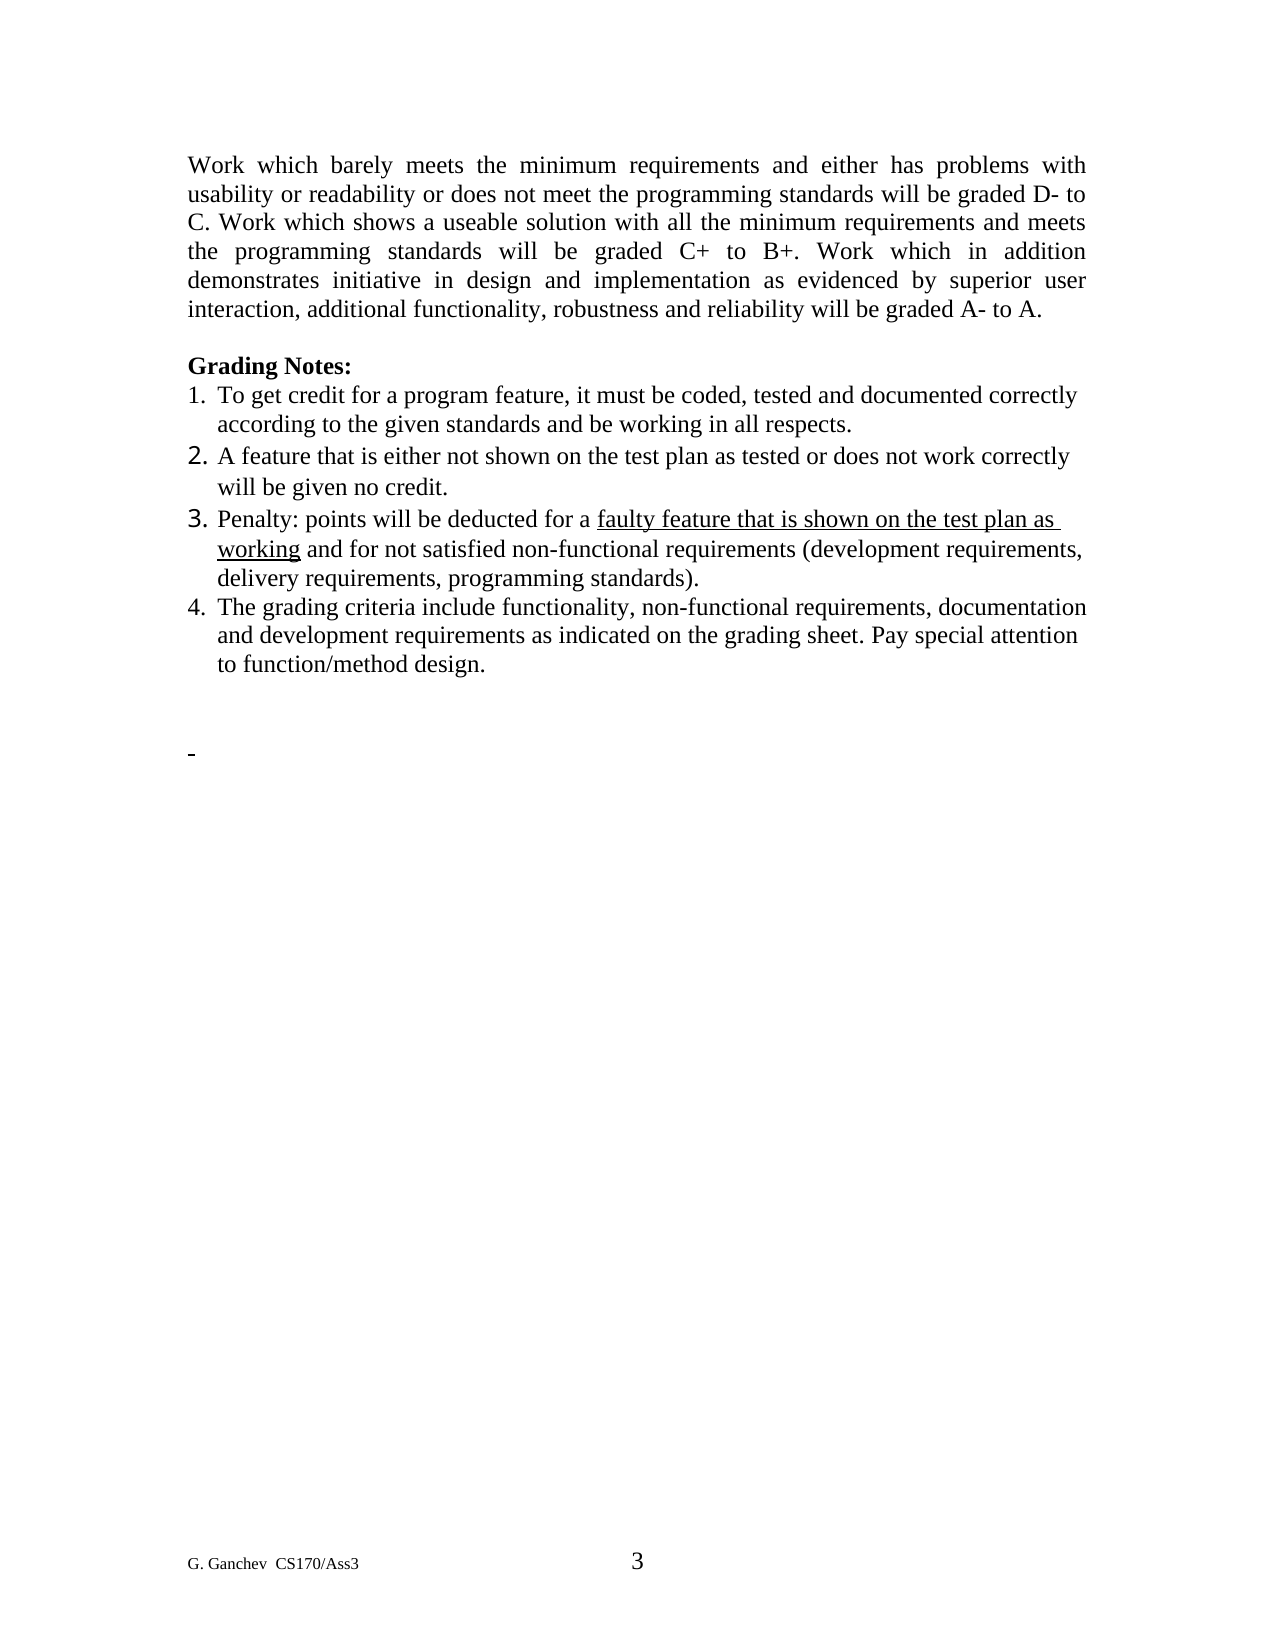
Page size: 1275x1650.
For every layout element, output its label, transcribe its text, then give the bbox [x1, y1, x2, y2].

subtitle The grading criteria include functionality, non-functional requirements, documentation and development requirements as indicated on the grading sheet. Pay special attention to function/method design. [187, 592, 1087, 678]
list A feature that is either not shown on the test plan as tested or does not work correctly will be given no credit. [187, 437, 1087, 500]
list To get credit for a program feature, it must be coded, tested and documented correctly according to the given standards and be working in all respects. [187, 380, 1087, 437]
title Grading Notes: [187, 351, 1087, 380]
text Work which barely meets the minimum requirements and either has problems with usability or readability or does not meet the programming standards will be graded D- to C. Work which shows a useable solution with all the minimum requirements and meets the programming standards will be graded C+ to B+. Work which in addition demonstrates initiative in design and implementation as evidenced by superior user interaction, additional functionality, robustness and reliability will be graded A- to A. [187, 150, 1087, 322]
list Penalty: points will be deducted for a faulty feature that is shown on the test plan as working and for not satisfied non-functional requirements (development requirements, delivery requirements, programming standards). [187, 500, 1087, 592]
